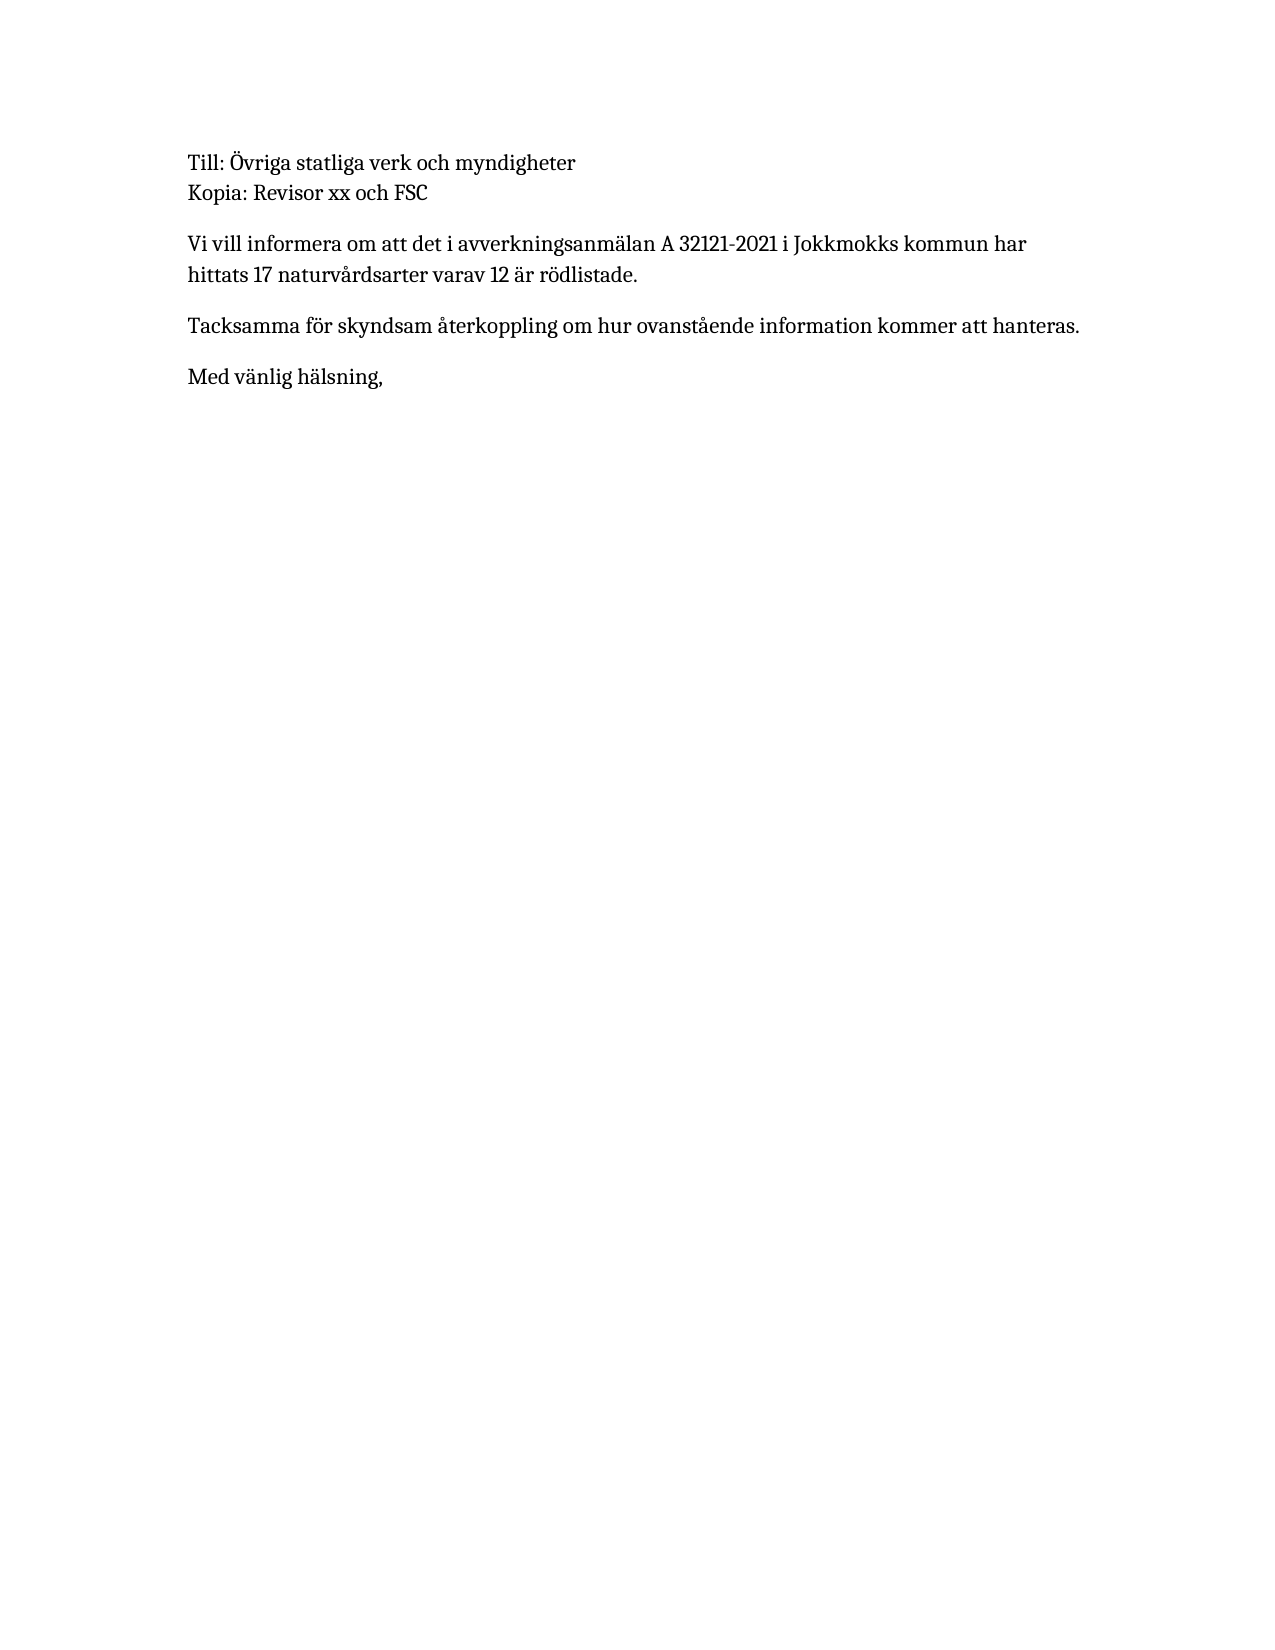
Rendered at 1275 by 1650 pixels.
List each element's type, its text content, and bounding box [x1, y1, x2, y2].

text Vi vill informera om att det i avverkningsanmälan A 32121-2021 i Jokkmokks kommun har hittats 17 naturvårdsarter varav 12 är rödlistade. [187, 231, 1087, 288]
text Med vänlig hälsning, [187, 363, 1087, 420]
text Till: Övriga statliga verk och myndigheter Kopia: Revisor xx och FSC [187, 150, 1087, 207]
text Tacksamma för skyndsam återkoppling om hur ovanstående information kommer att hanteras. [187, 312, 1087, 339]
